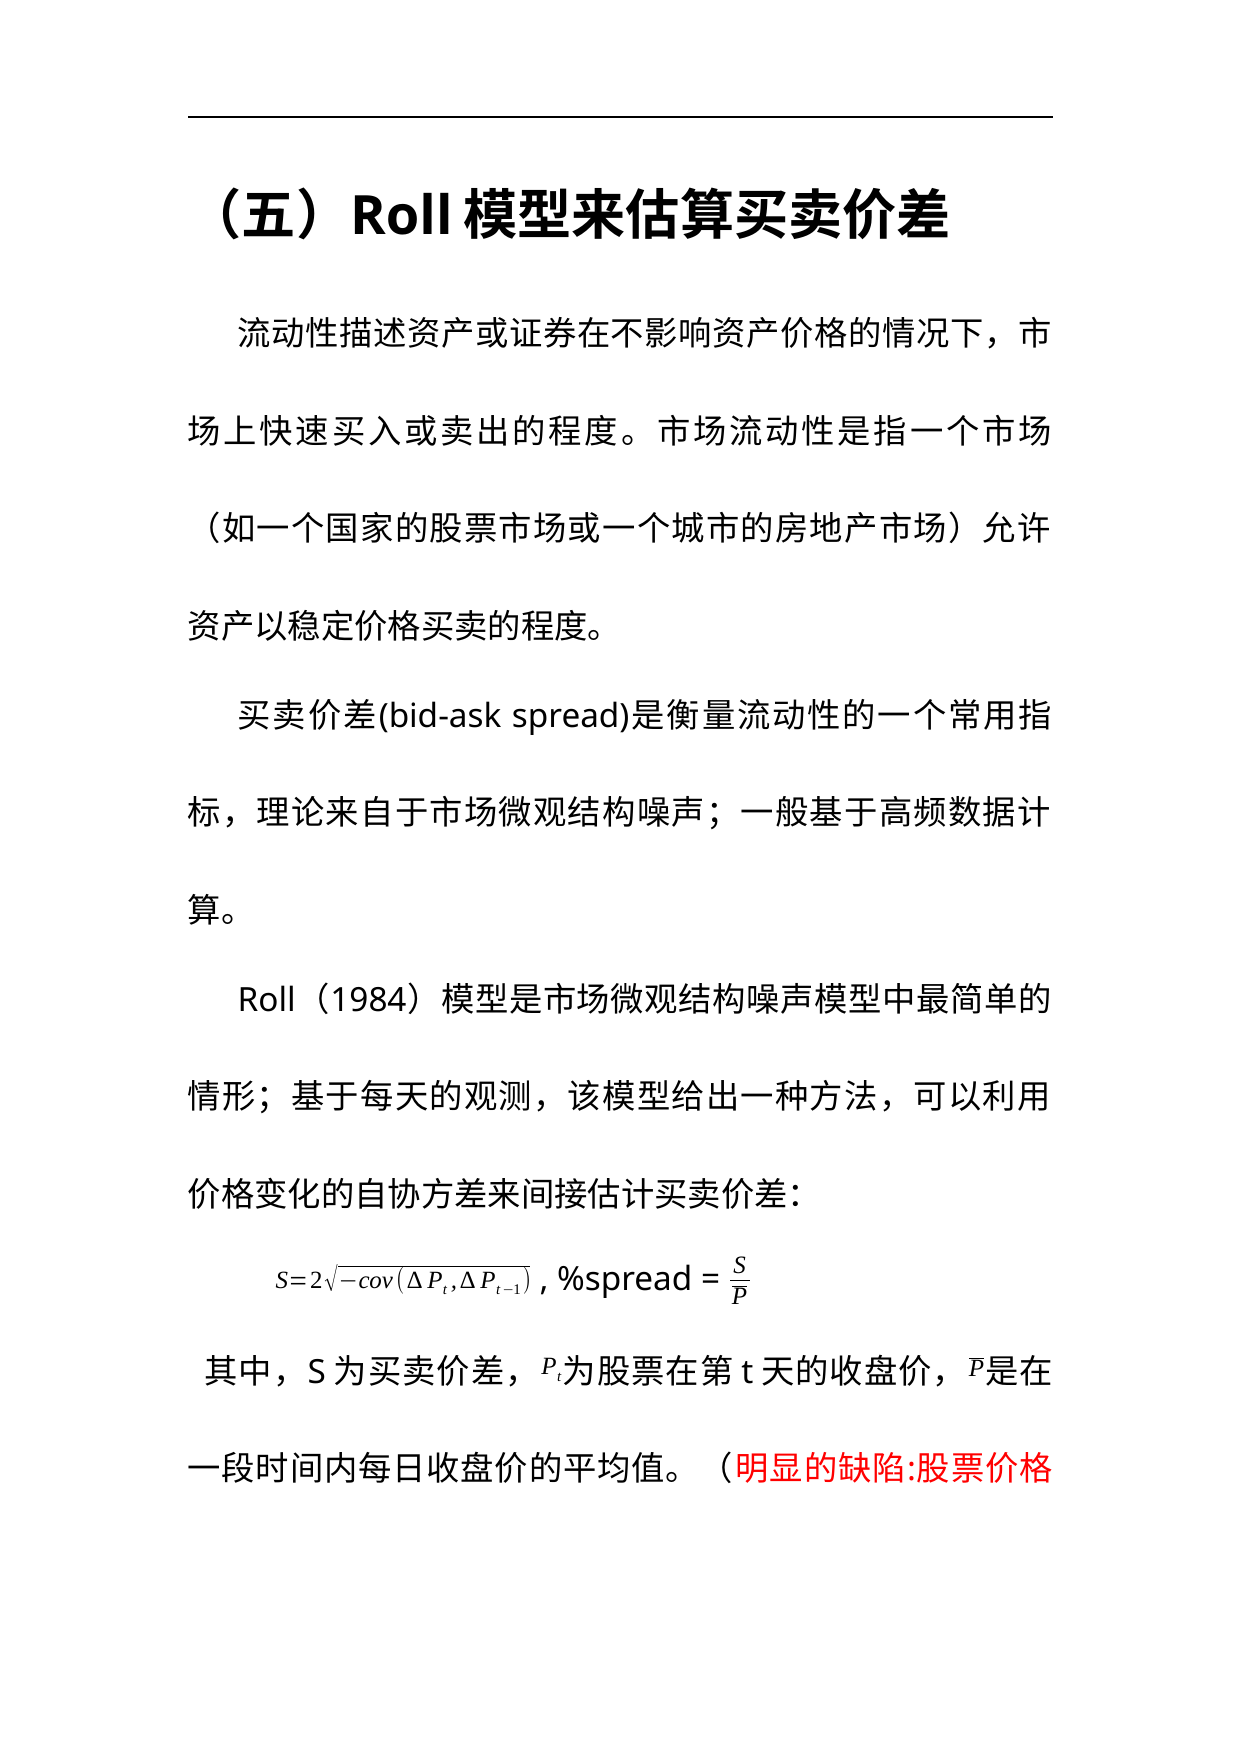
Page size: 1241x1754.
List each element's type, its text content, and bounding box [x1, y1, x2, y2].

text Roll（1984）模型是市场微观结构噪声模型中最简单的情形；基于每天的观测，该模型给出一种方法，可以利用价格变化的自协方差来间接估计买卖价差： [187, 964, 1053, 1224]
text 买卖价差(bid-ask spread)是衡量流动性的一个常用指标，理论来自于市场微观结构噪声；一般基于高频数据计算。 [187, 680, 1053, 940]
text , %spread = [187, 1248, 1053, 1313]
text 流动性描述资产或证券在不影响资产价格的情况下，市场上快速买入或卖出的程度。市场流动性是指一个市场（如一个国家的股票市场或一个城市的房地产市场）允许资产以稳定价格买卖的程度。 [187, 299, 1053, 656]
text （五）Roll模型来估算买卖价差 [187, 162, 1053, 259]
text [187, 1336, 1053, 1499]
